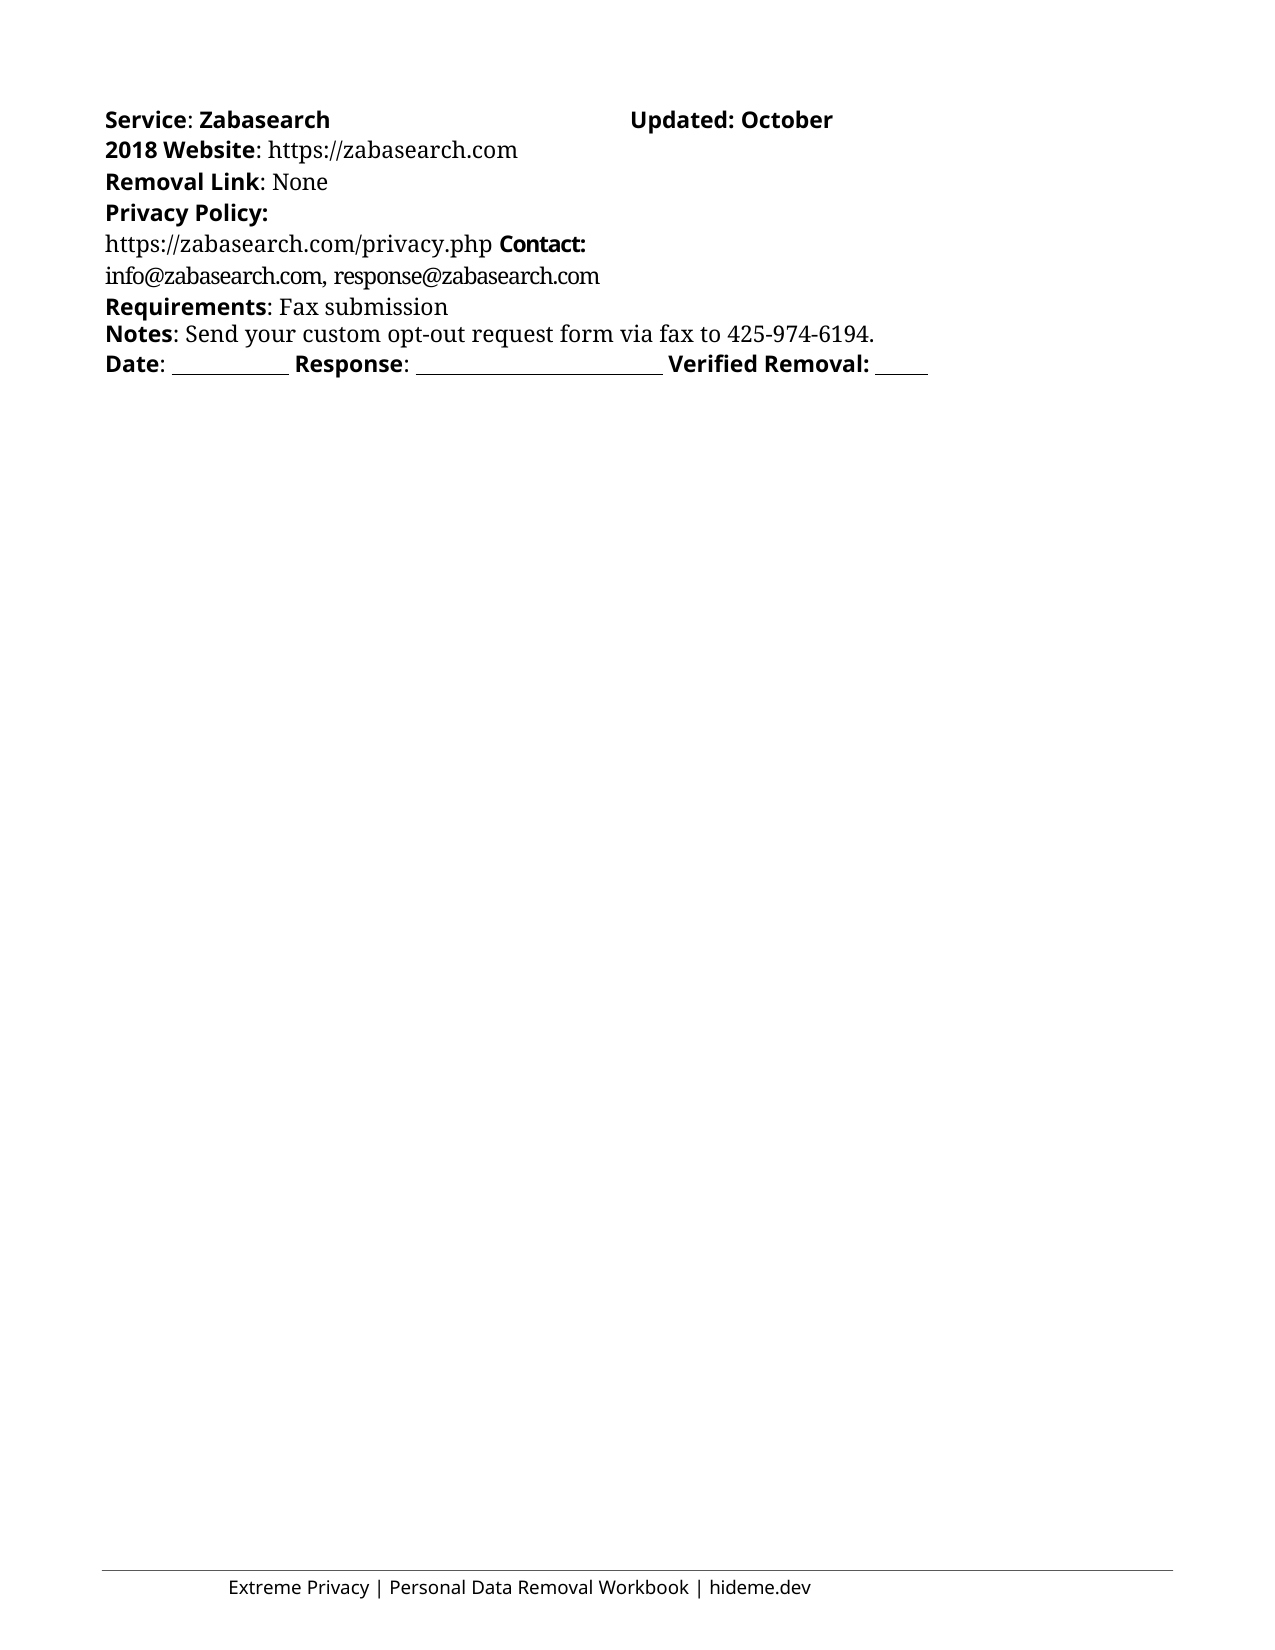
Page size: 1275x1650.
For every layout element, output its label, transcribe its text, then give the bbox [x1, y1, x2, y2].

text Notes: Send your custom opt-out request form via fax to 425-974-6194. [105, 322, 1196, 348]
text Date: Response: Verified Removal: [105, 348, 1196, 379]
text Removal Link: None [105, 166, 1196, 197]
text Privacy Policy: https://zabasearch.com/privacy.php Contact: info@zabasearch.com, response@zabasearch.com Requirements: Fax submission [105, 197, 642, 322]
text Service: Zabasearch Updated: October 2018 Website: https://zabasearch.com [105, 104, 853, 165]
